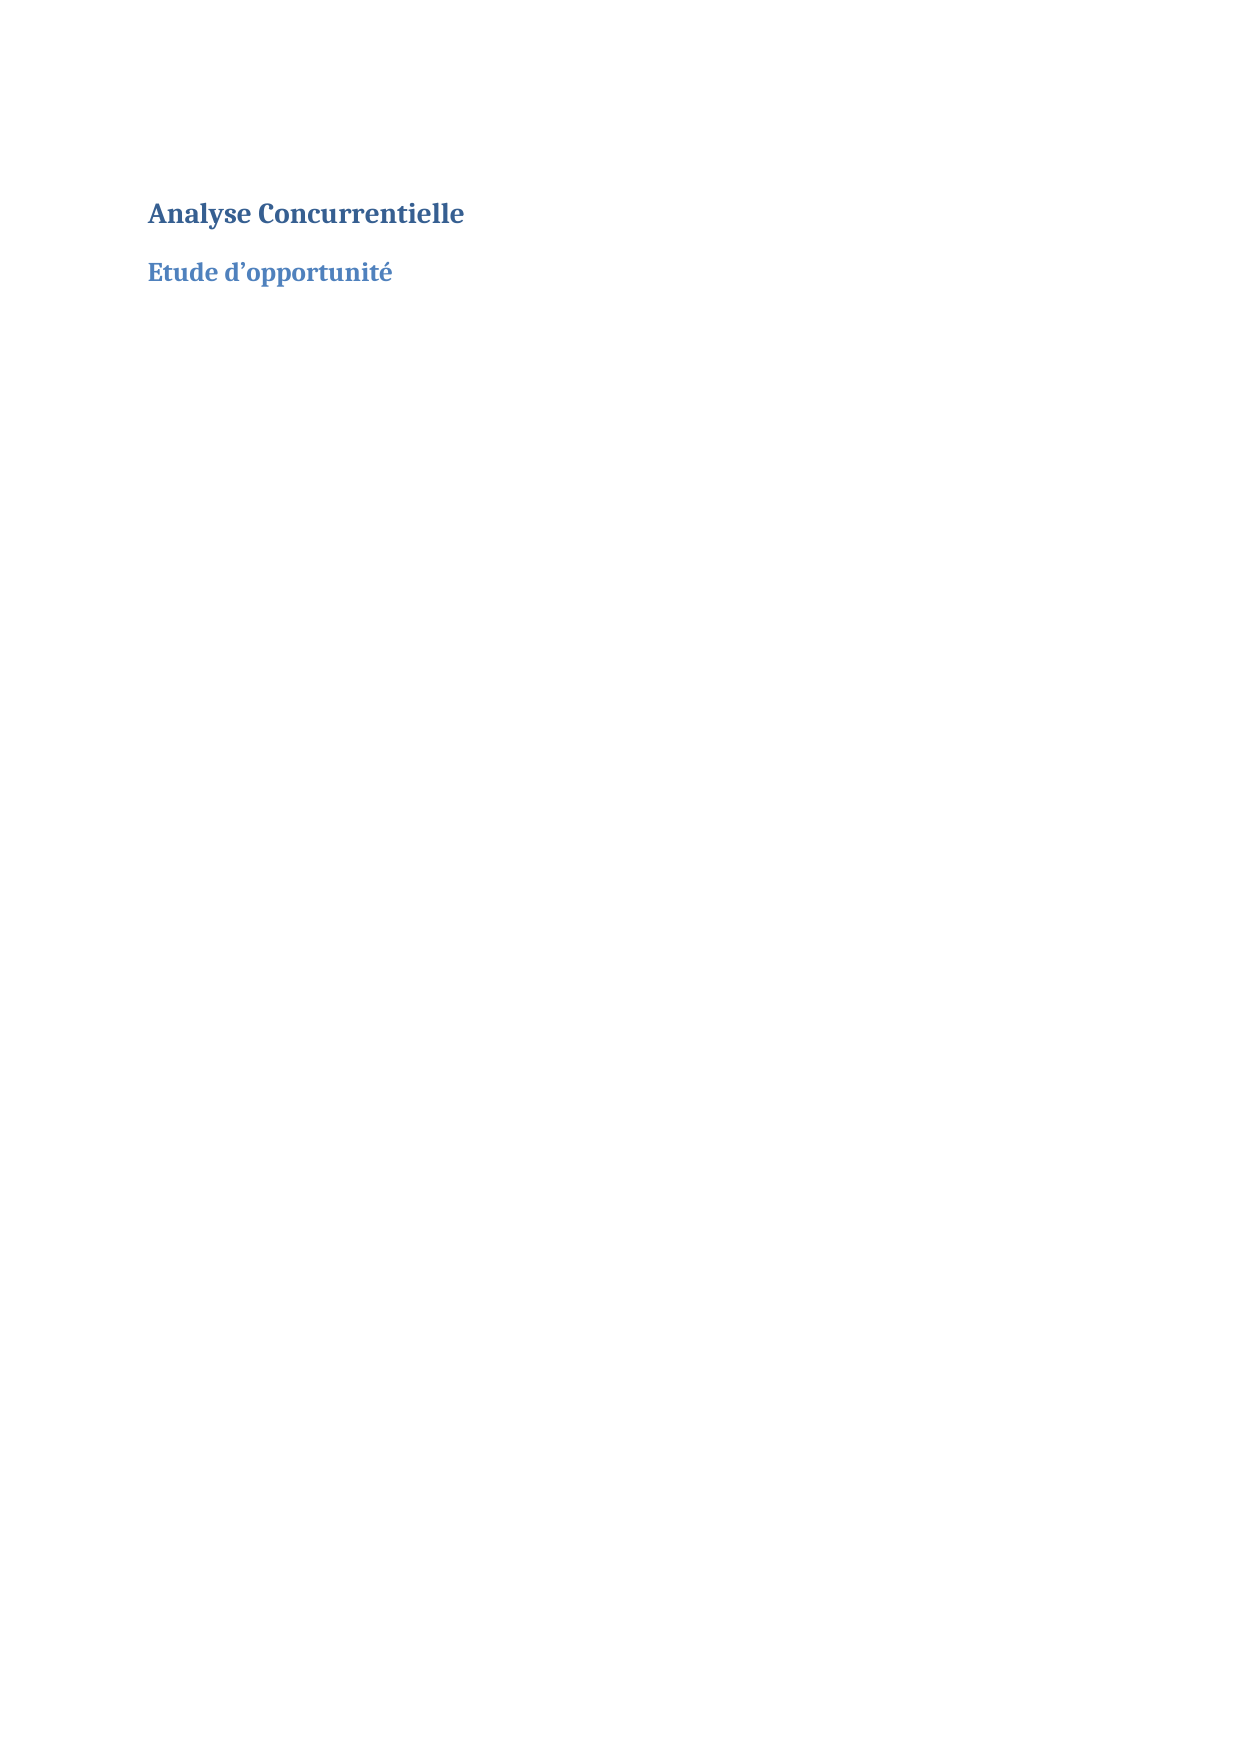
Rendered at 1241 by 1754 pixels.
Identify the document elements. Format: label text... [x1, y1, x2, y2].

subtitle Analyse Concurrentielle [148, 198, 1093, 231]
subtitle Etude d’opportunité [148, 257, 1093, 288]
